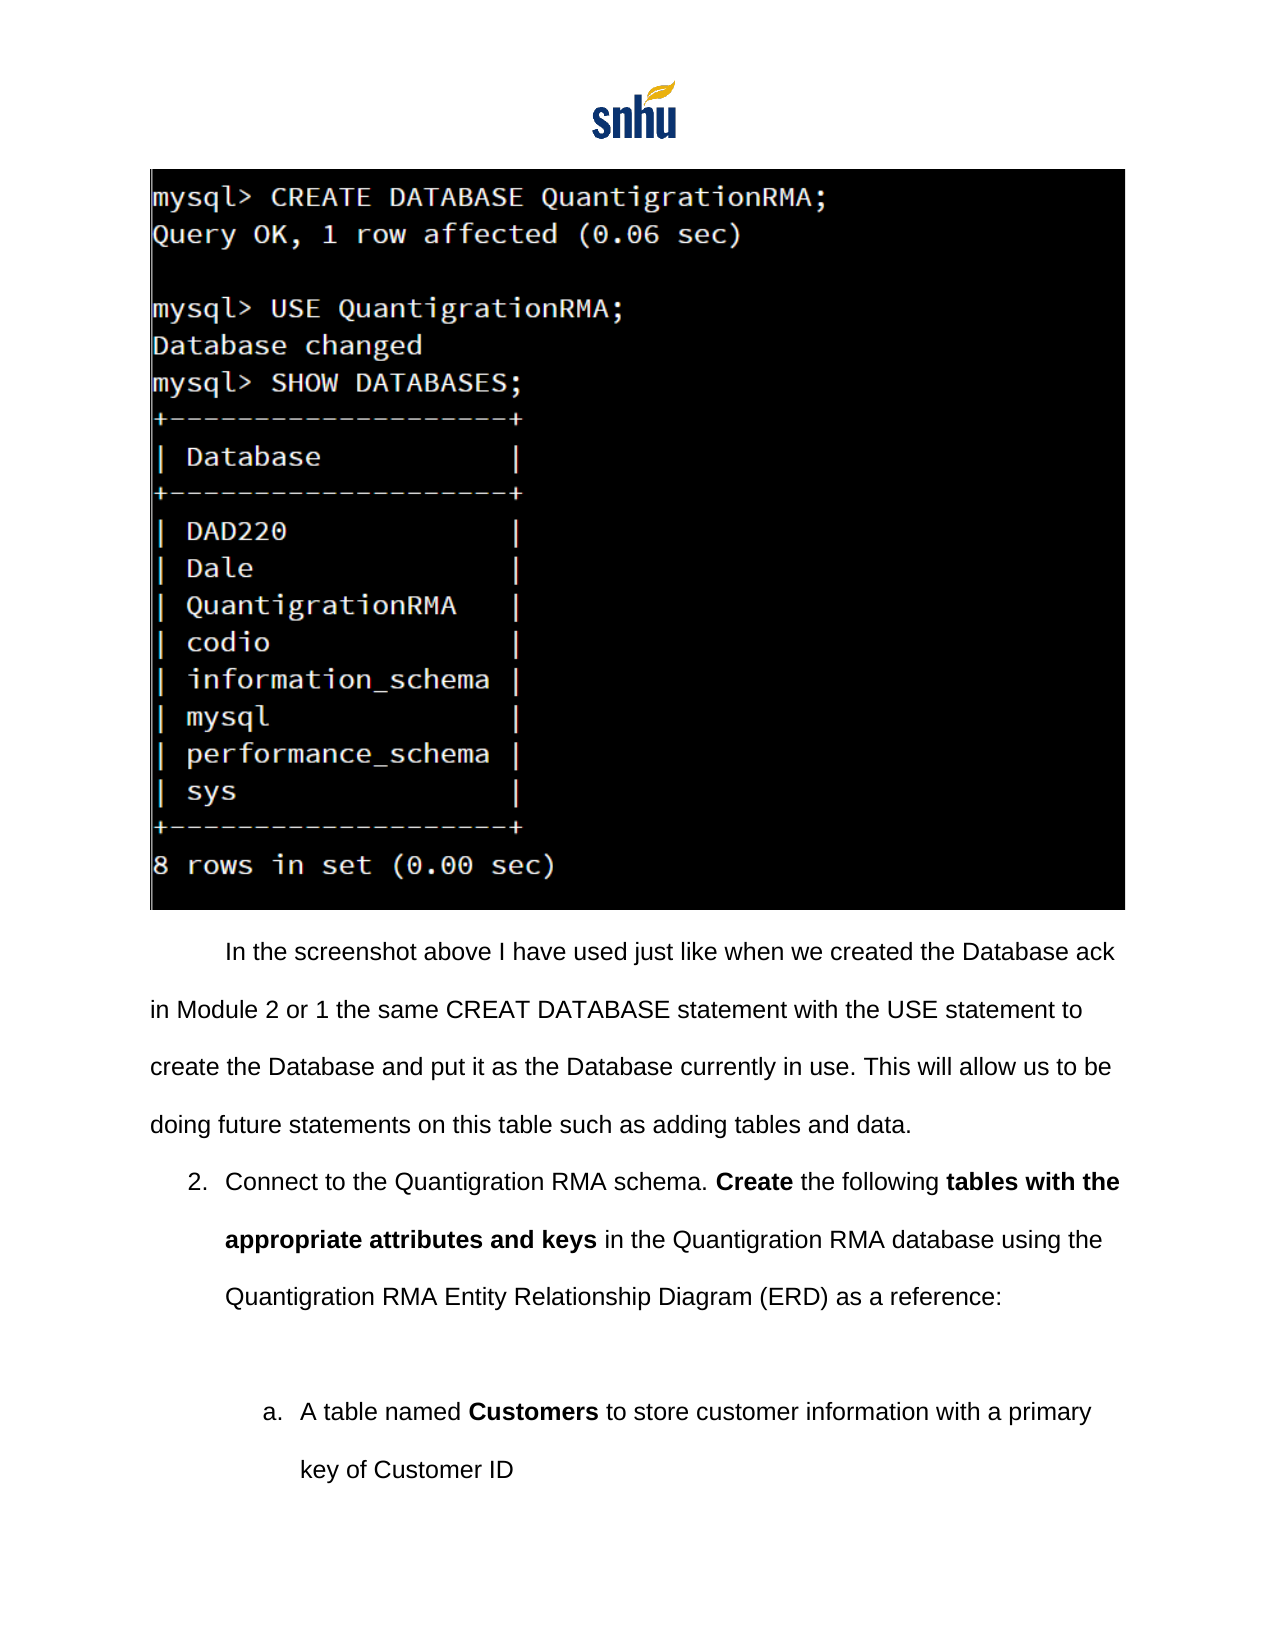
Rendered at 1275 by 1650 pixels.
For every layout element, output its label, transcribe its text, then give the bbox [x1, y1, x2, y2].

text In the screenshot above I have used just like when we created the Database ack in Module 2 or 1 the same CREAT DATABASE statement with the USE statement to create the Database and put it as the Database currently in use. This will allow us to be doing future statements on this table such as adding tables and data. [150, 937, 1125, 1138]
picture [573, 75, 702, 147]
picture [150, 169, 1125, 910]
list A table named Customers to store customer information with a primary key of Customer ID [262, 1397, 1125, 1483]
list Connect to the Quantigration RMA schema. Create the following tables with the appropriate attributes and keys in the Quantigration RMA database using the Quantigration RMA Entity Relationship Diagram (ERD) as a reference: [187, 1167, 1125, 1311]
